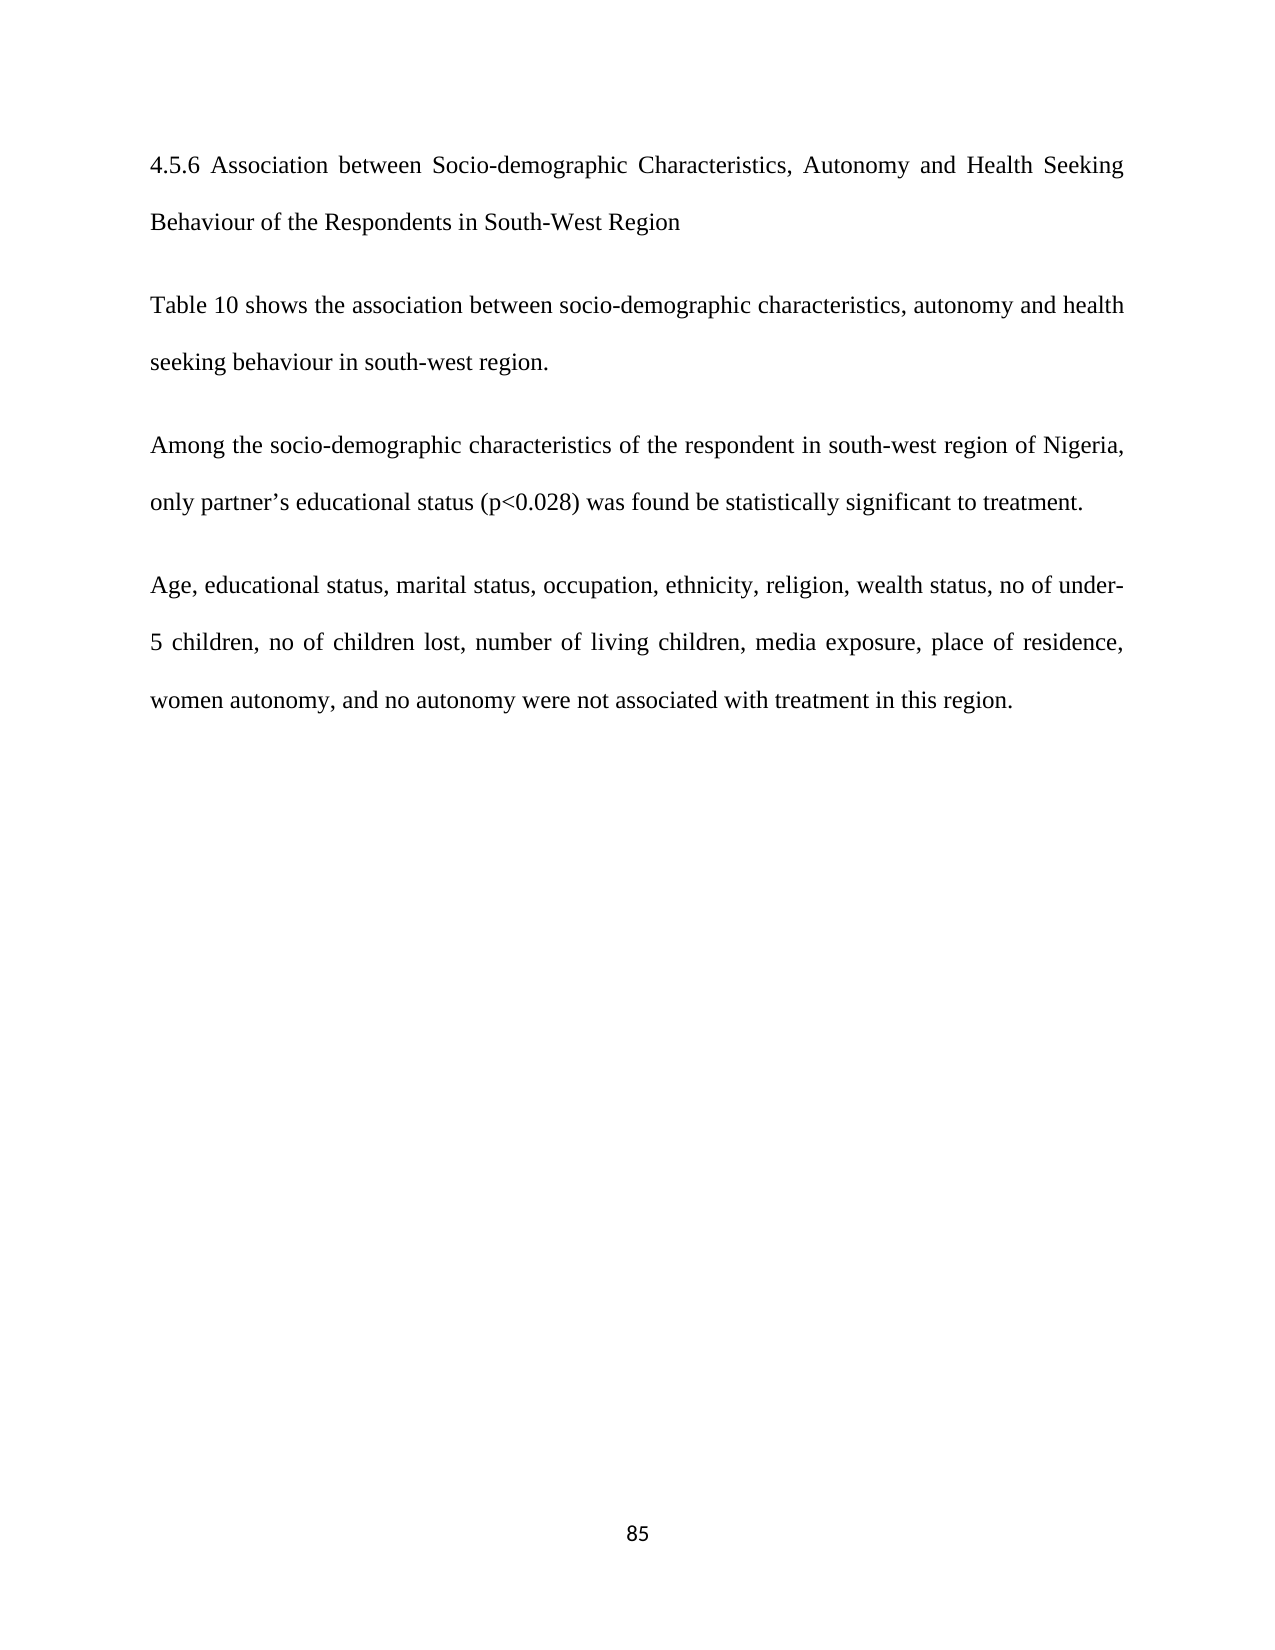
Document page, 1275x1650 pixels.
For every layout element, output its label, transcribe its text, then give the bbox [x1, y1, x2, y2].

text Table 10 shows the association between socio-demographic characteristics, autonomy and health seeking behaviour in south-west region. [150, 290, 1125, 376]
text Among the socio-demographic characteristics of the respondent in south-west region of Nigeria, only partner’s educational status (p<0.028) was found be statistically significant to treatment. [150, 430, 1125, 516]
text 4.5.6 Association between Socio-demographic Characteristics, Autonomy and Health Seeking Behaviour of the Respondents in South-West Region [150, 150, 1125, 236]
text Age, educational status, marital status, occupation, ethnicity, religion, wealth status, no of under-5 children, no of children lost, number of living children, media exposure, place of residence, women autonomy, and no autonomy were not associated with treatment in this region. [150, 570, 1125, 714]
